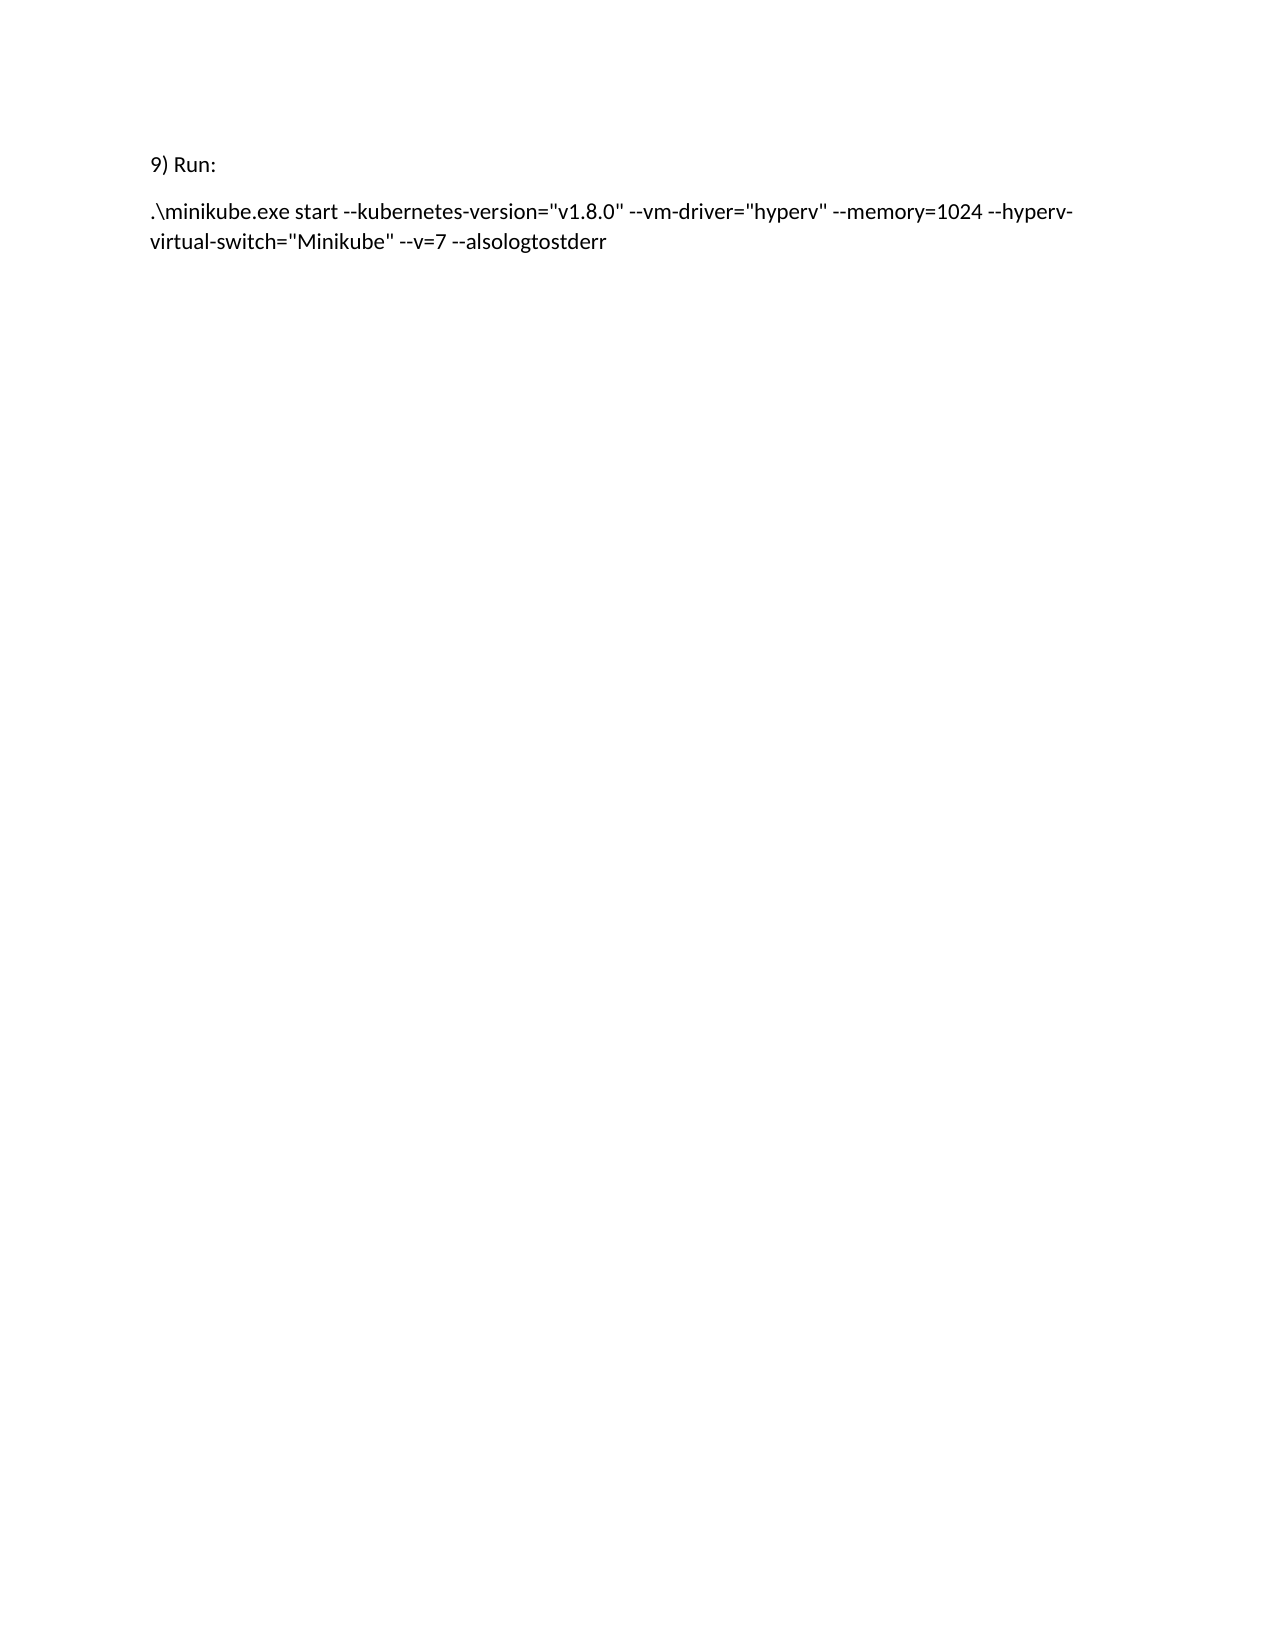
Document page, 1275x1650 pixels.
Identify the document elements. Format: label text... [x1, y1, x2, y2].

text 9) Run: [150, 150, 1125, 178]
text .\minikube.exe start --kubernetes-version="v1.8.0" --vm-driver="hyperv" --memory=1024 --hyperv-virtual-switch="Minikube" --v=7 --alsologtostderr [150, 197, 1125, 255]
